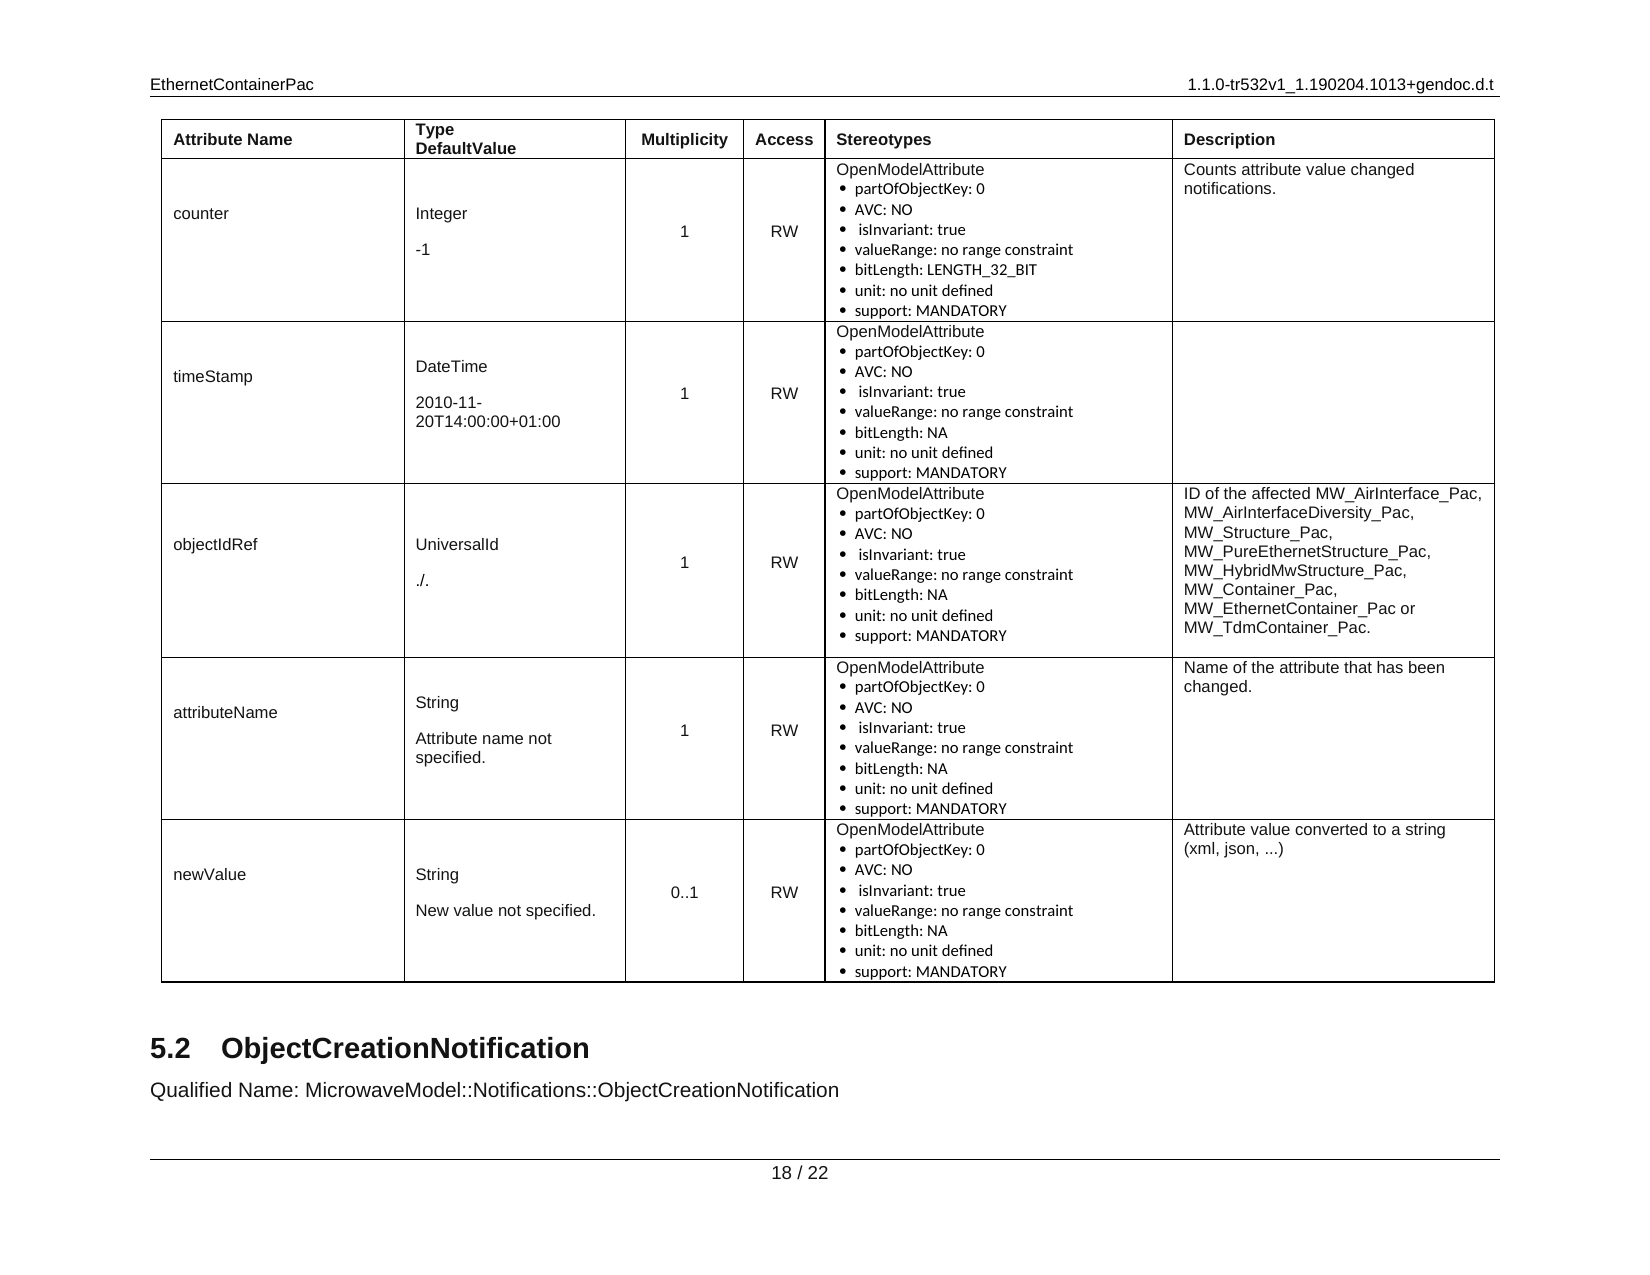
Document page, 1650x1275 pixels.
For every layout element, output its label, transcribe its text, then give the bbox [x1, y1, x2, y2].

table_cell [1173, 322, 1494, 483]
table_cell Attribute value converted to a string (xml, json, ...) [1173, 820, 1494, 981]
table_cell 1 [626, 658, 743, 819]
table_header Description [1173, 120, 1494, 158]
table_cell OpenModelAttribute partOfObjectKey: 0 AVC: NO isInvariant: true valueRange: no range constraint bitLength: NA unit: no unit defined support: MANDATORY [826, 484, 1172, 657]
table_cell String Attribute name not specified. [405, 658, 625, 819]
table_cell timeStamp [162, 322, 404, 483]
table_cell RW [744, 322, 824, 483]
table_cell RW [744, 820, 824, 981]
table_cell 1 [626, 159, 743, 321]
table_cell ID of the affected MW_AirInterface_Pac, MW_AirInterfaceDiversity_Pac, MW_Structure_Pac, MW_PureEthernetStructure_Pac, MW_HybridMwStructure_Pac, MW_Container_Pac, MW_EthernetContainer_Pac or MW_TdmContainer_Pac. [1173, 484, 1494, 657]
subtitle ObjectCreationNotification [150, 1031, 1500, 1065]
table_cell 1 [626, 322, 743, 483]
table_cell counter [162, 159, 404, 321]
table_header Multiplicity [626, 120, 743, 158]
table_cell OpenModelAttribute partOfObjectKey: 0 AVC: NO isInvariant: true valueRange: no range constraint bitLength: NA unit: no unit defined support: MANDATORY [826, 820, 1172, 981]
table_cell UniversalId ./. [405, 484, 625, 657]
table_cell 1 [626, 484, 743, 657]
table_cell Counts attribute value changed notifications. [1173, 159, 1494, 321]
table_cell RW [744, 484, 824, 657]
table_cell attributeName [162, 658, 404, 819]
table_header Access [744, 120, 824, 158]
table_cell Integer -1 [405, 159, 625, 321]
table_cell 0..1 [626, 820, 743, 981]
table_cell RW [744, 159, 824, 321]
table_cell objectIdRef [162, 484, 404, 657]
table_cell OpenModelAttribute partOfObjectKey: 0 AVC: NO isInvariant: true valueRange: no range constraint bitLength: NA unit: no unit defined support: MANDATORY [826, 658, 1172, 819]
table_header Stereotypes [826, 120, 1172, 158]
table_header Attribute Name [162, 120, 404, 158]
text Qualified Name: MicrowaveModel::Notifications::ObjectCreationNotification [150, 1077, 1500, 1101]
table_cell OpenModelAttribute partOfObjectKey: 0 AVC: NO isInvariant: true valueRange: no range constraint bitLength: LENGTH_32_BIT unit: no unit defined support: MANDATORY [826, 159, 1172, 321]
table_cell RW [744, 658, 824, 819]
table_cell newValue [162, 820, 404, 981]
table_cell DateTime 2010-11-20T14:00:00+01:00 [405, 322, 625, 483]
table_cell String New value not specified. [405, 820, 625, 981]
table_cell Name of the attribute that has been changed. [1173, 658, 1494, 819]
table_cell OpenModelAttribute partOfObjectKey: 0 AVC: NO isInvariant: true valueRange: no range constraint bitLength: NA unit: no unit defined support: MANDATORY [826, 322, 1172, 483]
table_header Type DefaultValue [405, 120, 625, 158]
